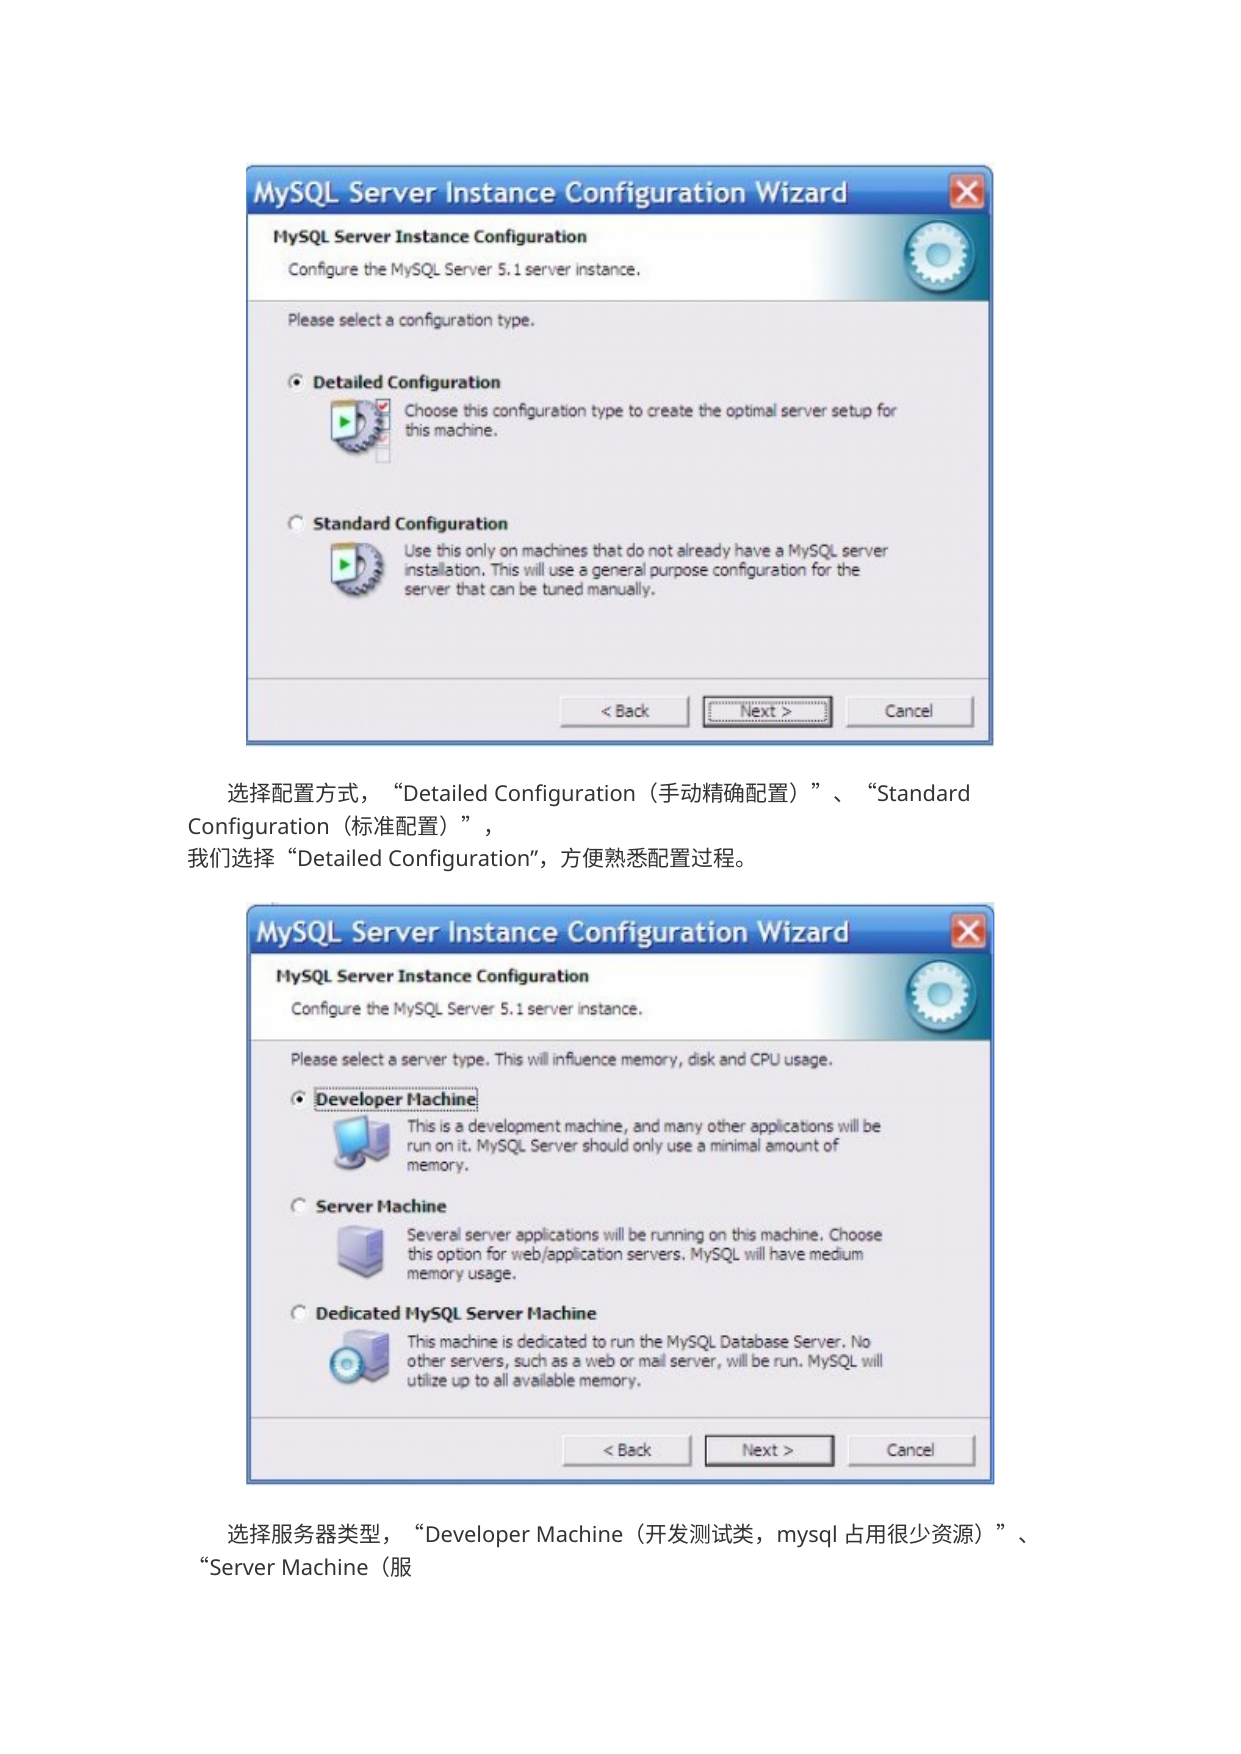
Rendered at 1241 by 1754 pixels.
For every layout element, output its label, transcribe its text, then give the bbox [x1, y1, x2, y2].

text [187, 1517, 1053, 1582]
picture [246, 902, 995, 1486]
picture [246, 162, 995, 747]
text 选择配置方式，“Detailed Configuration（手动精确配置）”、“Standard Configuration（标准配置）”， 我们选择“Detailed Configuration”，方便熟悉配置过程。 [187, 776, 1053, 874]
